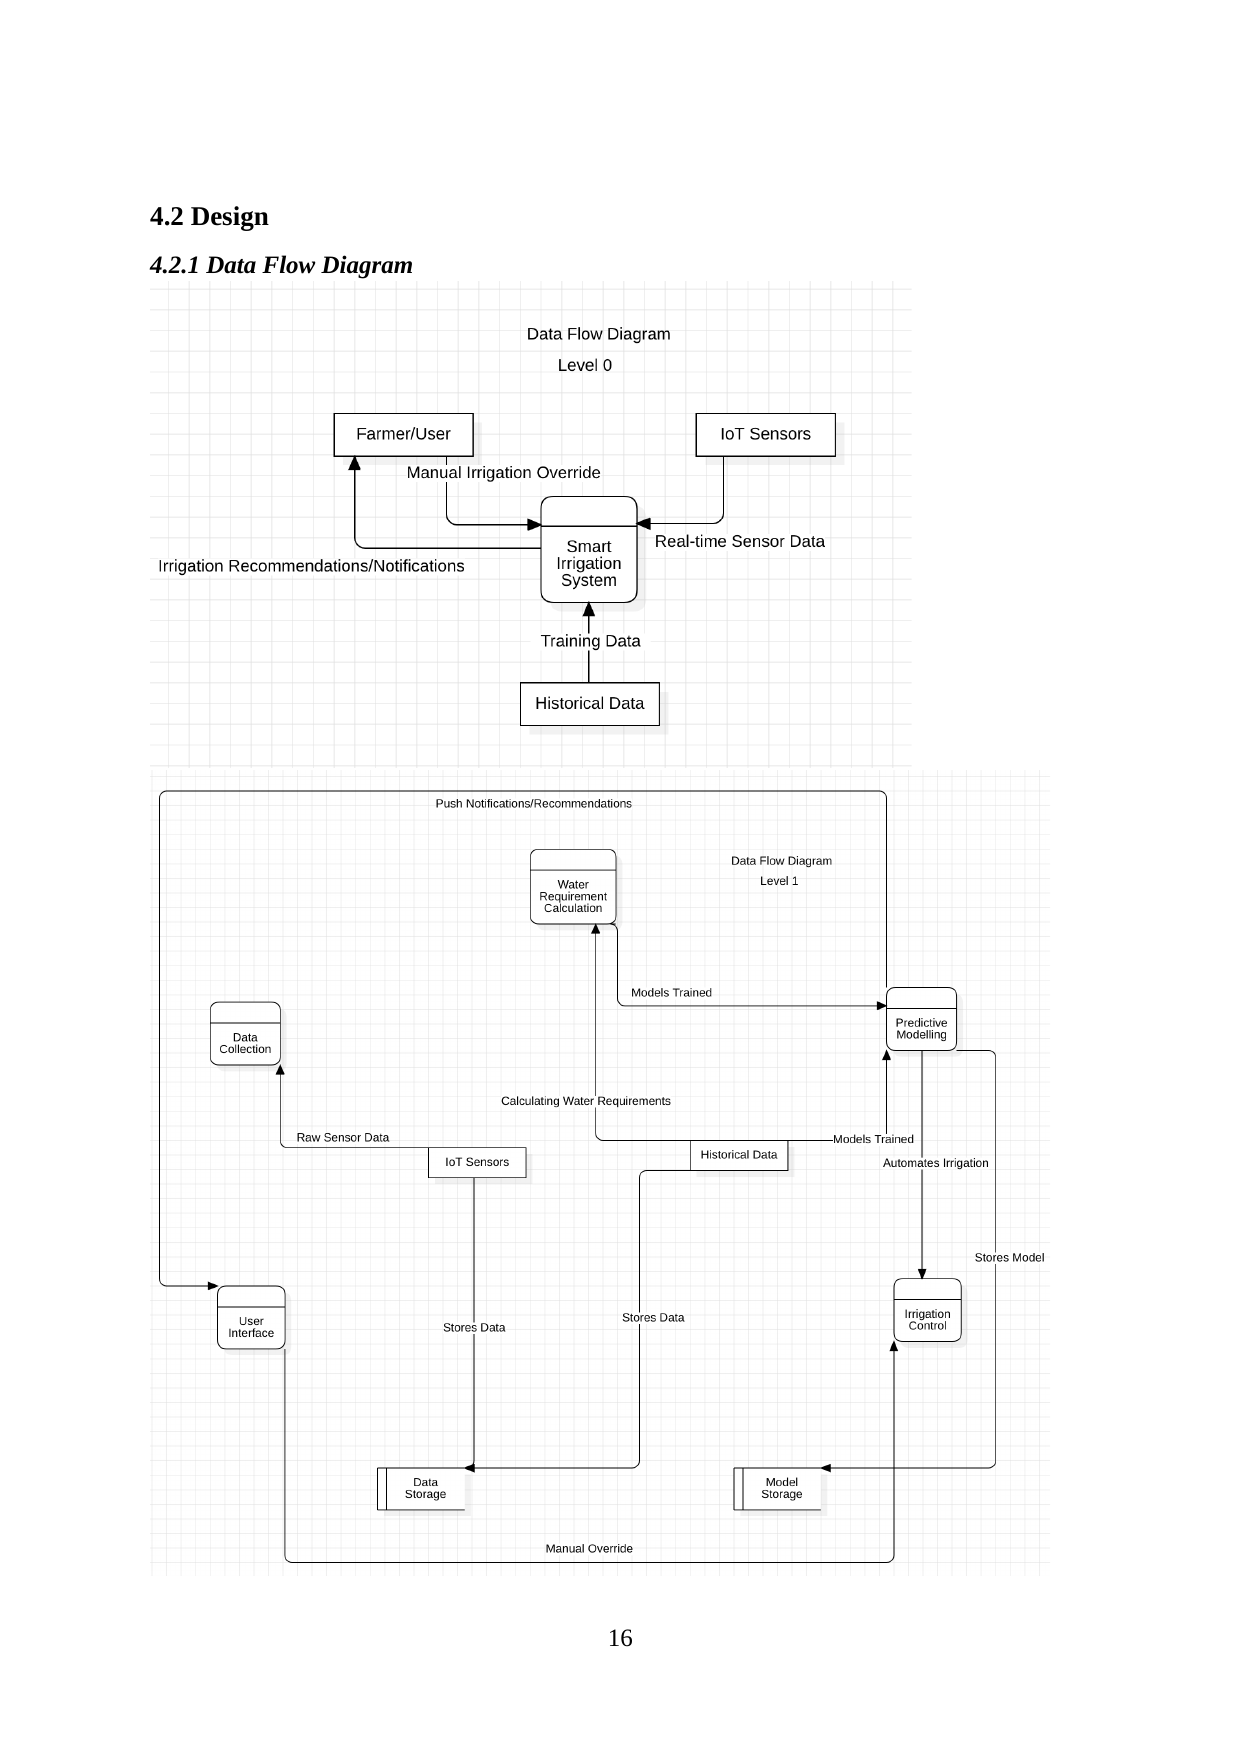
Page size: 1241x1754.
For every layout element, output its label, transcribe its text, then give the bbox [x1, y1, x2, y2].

picture [150, 281, 912, 768]
text 4.2 Design [150, 200, 1090, 231]
picture [150, 770, 1050, 1576]
